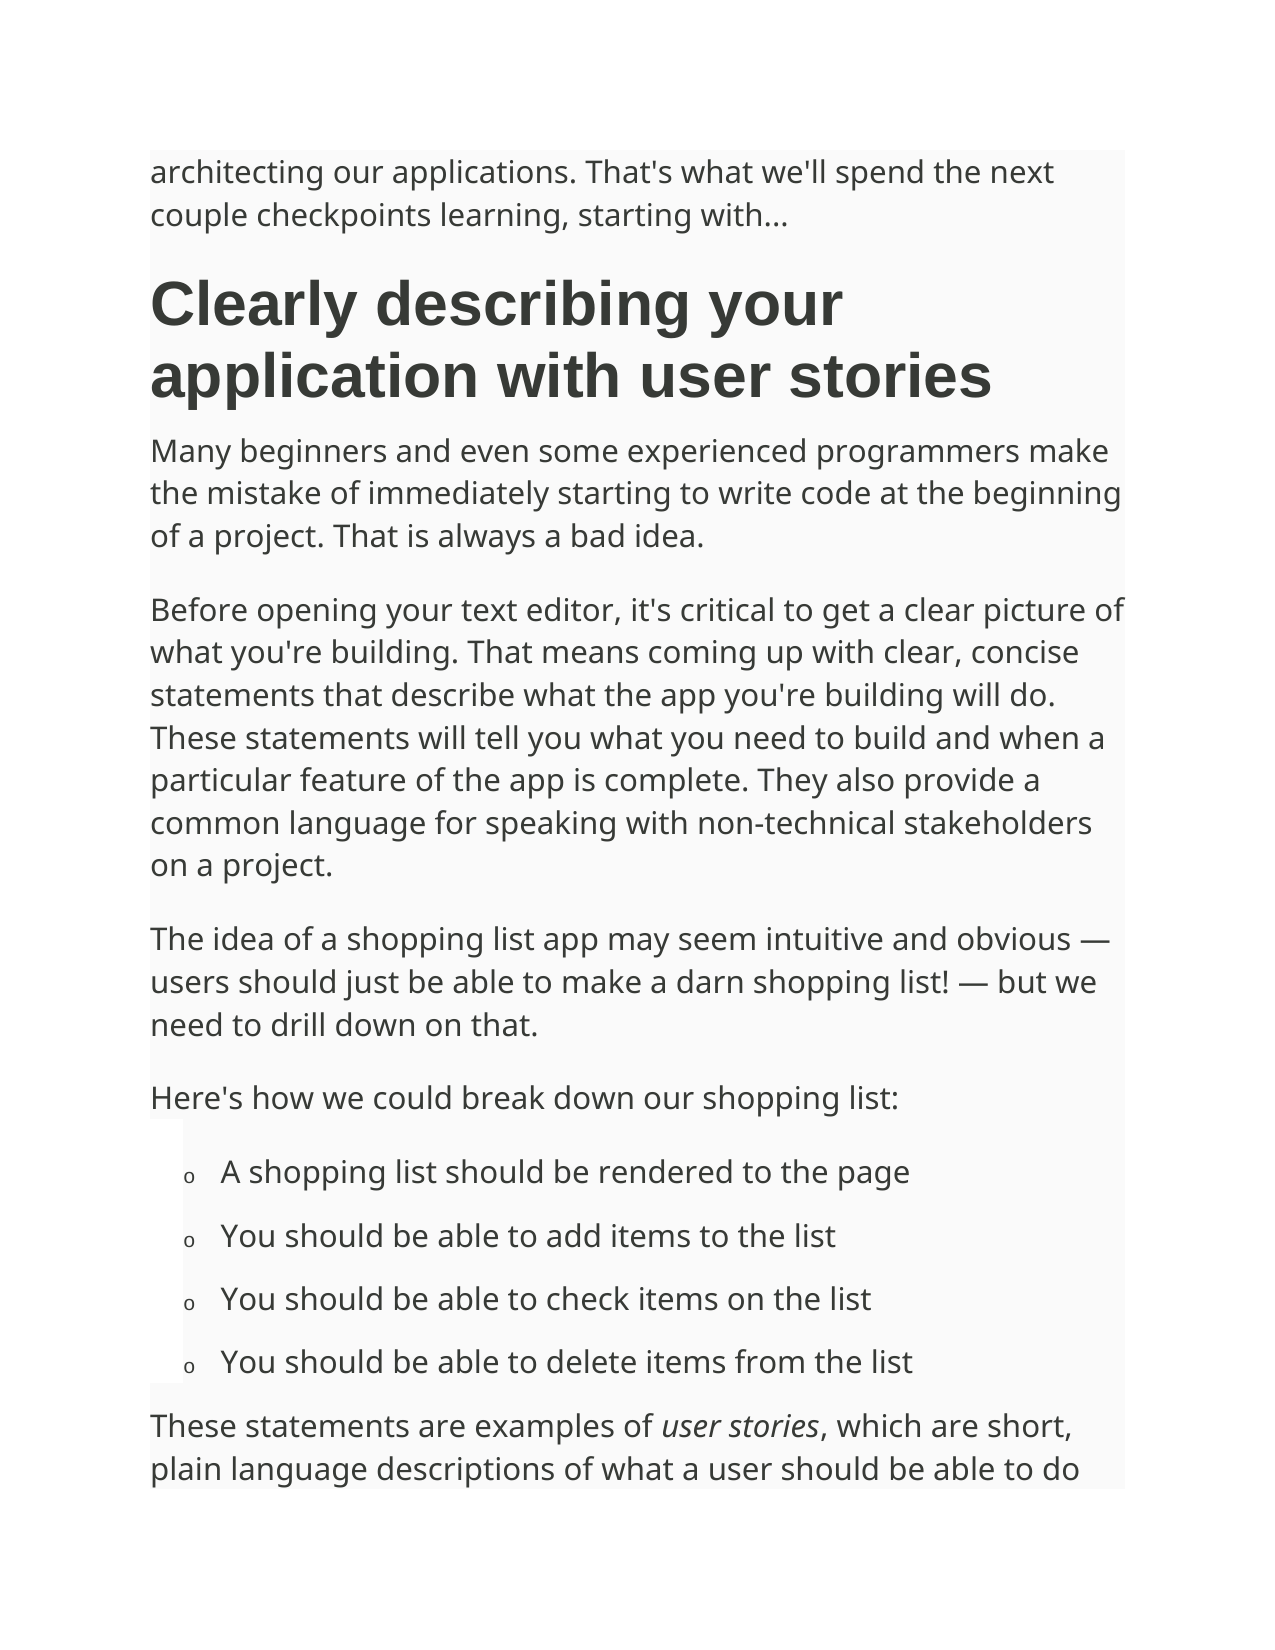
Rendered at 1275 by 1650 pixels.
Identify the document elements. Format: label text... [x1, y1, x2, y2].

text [150, 150, 1125, 235]
list You should be able to check items on the list [183, 1277, 1125, 1320]
text The idea of a shopping list app may seem intuitive and obvious — users should just be able to make a darn shopping list! — but we need to drill down on that. [150, 917, 1125, 1045]
text Before opening your text editor, it's critical to get a clear picture of what you're building. That means coming up with clear, concise statements that describe what the app you're building will do. These statements will tell you what you need to build and when a particular feature of the app is complete. They also provide a common language for speaking with non-technical stakeholders on a project. [150, 588, 1125, 886]
text Many beginners and even some experienced programmers make the mistake of immediately starting to write code at the beginning of a project. That is always a bad idea. [150, 429, 1125, 557]
list A shopping list should be rendered to the page [183, 1150, 1125, 1193]
list You should be able to add items to the list [183, 1214, 1125, 1256]
text Clearly describing your application with user stories [150, 266, 1125, 410]
list You should be able to delete items from the list [183, 1341, 1125, 1383]
text Here's how we could break down our shopping list: [150, 1076, 1125, 1119]
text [150, 1404, 1125, 1489]
